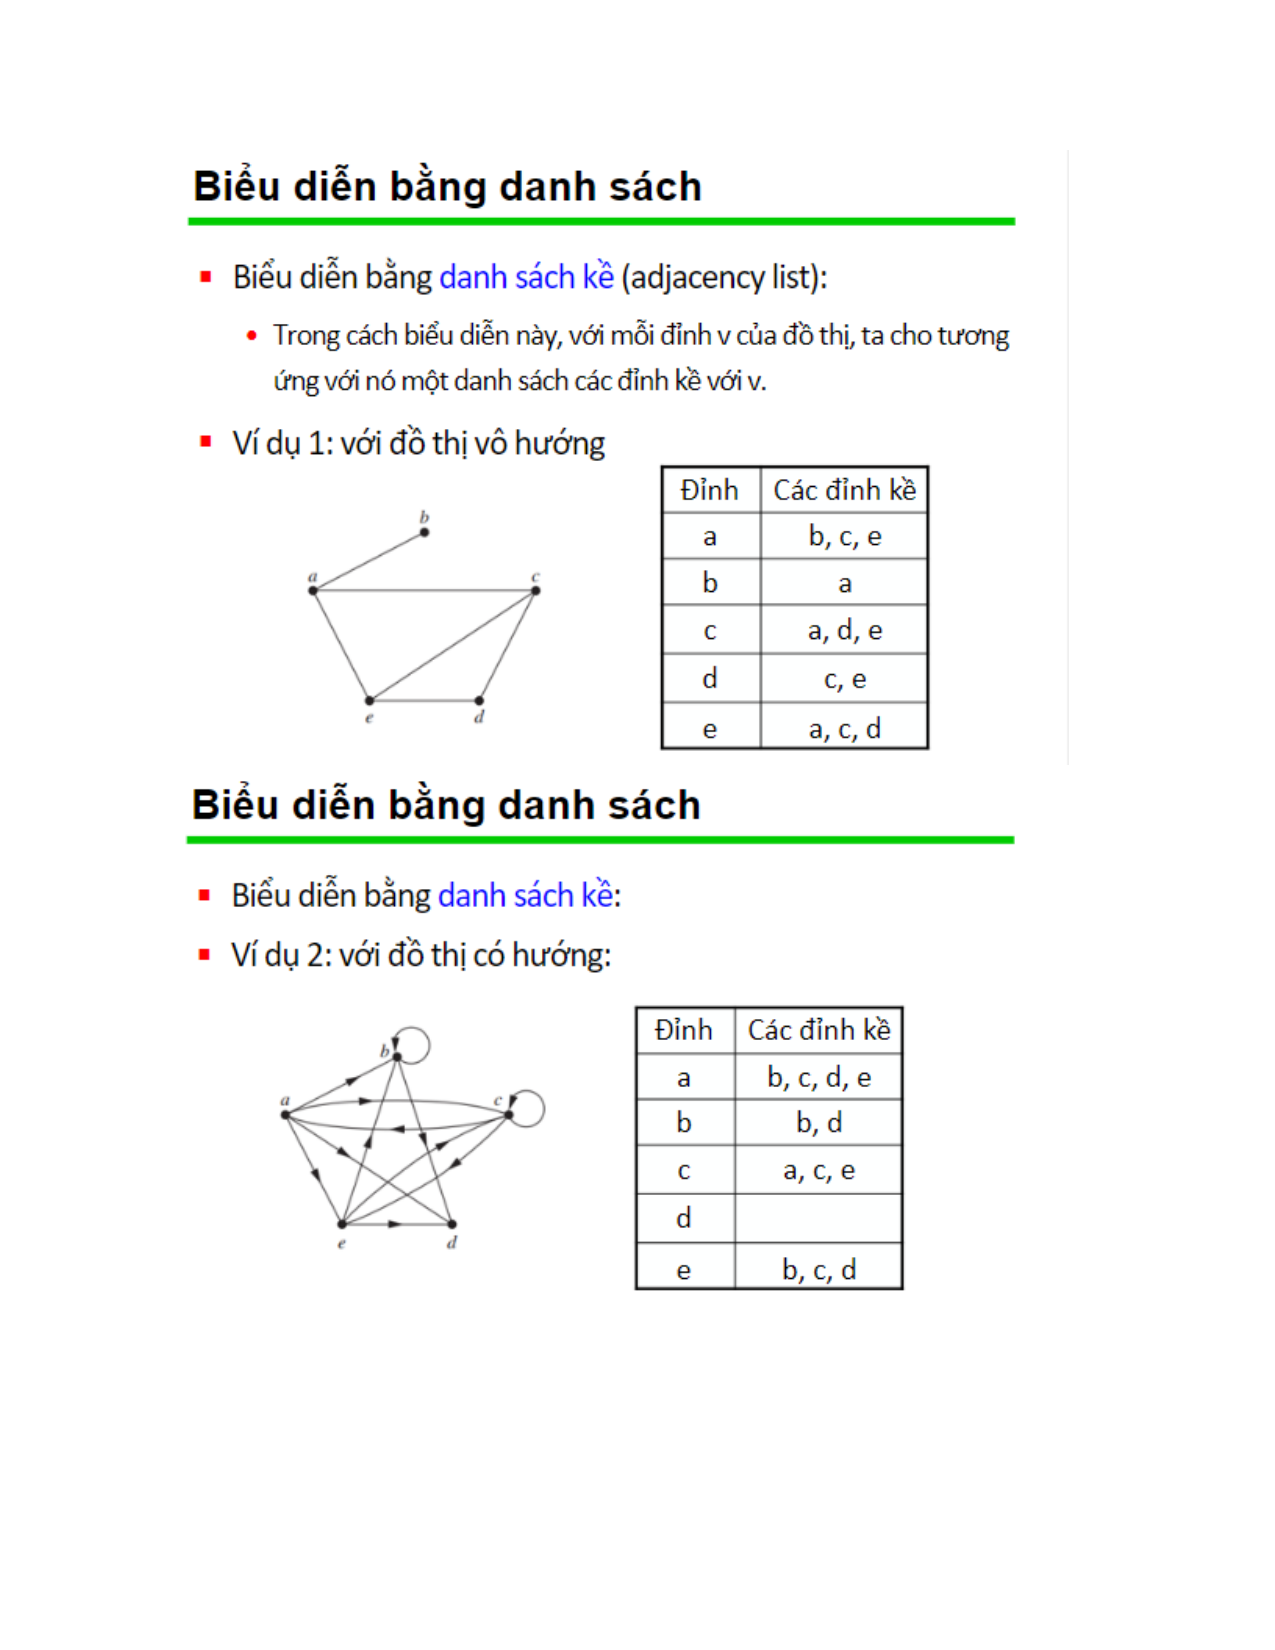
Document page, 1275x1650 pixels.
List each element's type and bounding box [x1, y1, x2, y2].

picture [150, 150, 1069, 765]
picture [150, 766, 1065, 1350]
